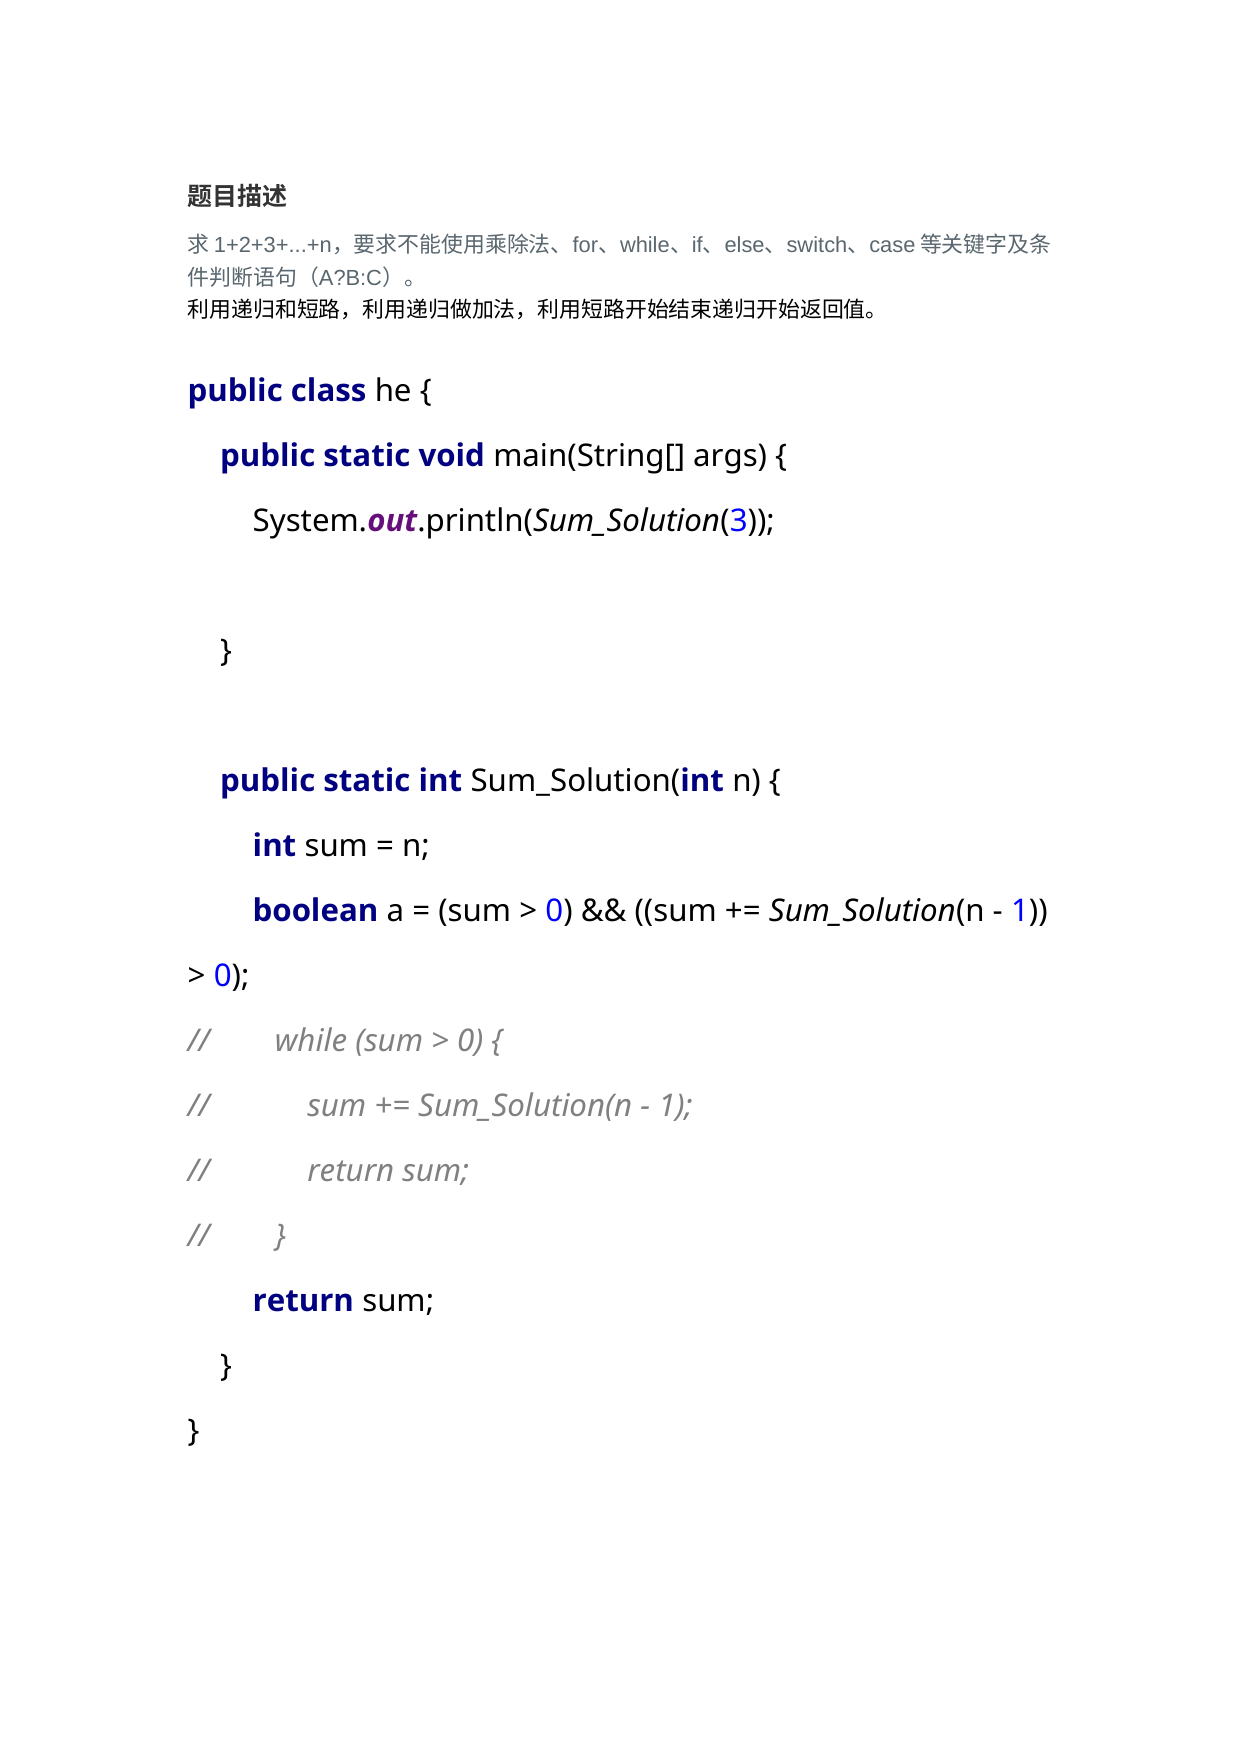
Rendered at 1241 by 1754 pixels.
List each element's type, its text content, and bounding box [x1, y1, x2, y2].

text 求1+2+3+...+n，要求不能使用乘除法、for、while、if、else、switch、case等关键字及条件判断语句（A?B:C）。 [187, 227, 1053, 292]
text 题目描述 [187, 162, 1053, 227]
text 利用递归和短路，利用递归做加法，利用短路开始结束递归开始返回值。 [187, 292, 1053, 324]
text public class he { public static void main(String[] args) { System.out.println(Sum_Solution(3)); } public static int Sum_Solution(int n) { int sum = n; boolean a = (sum > 0) && ((sum += Sum_Solution(n - 1)) > 0); // while (sum > 0) { // sum += Sum_Solution(n - 1); // return sum; // } return sum; } } [187, 357, 1053, 1462]
